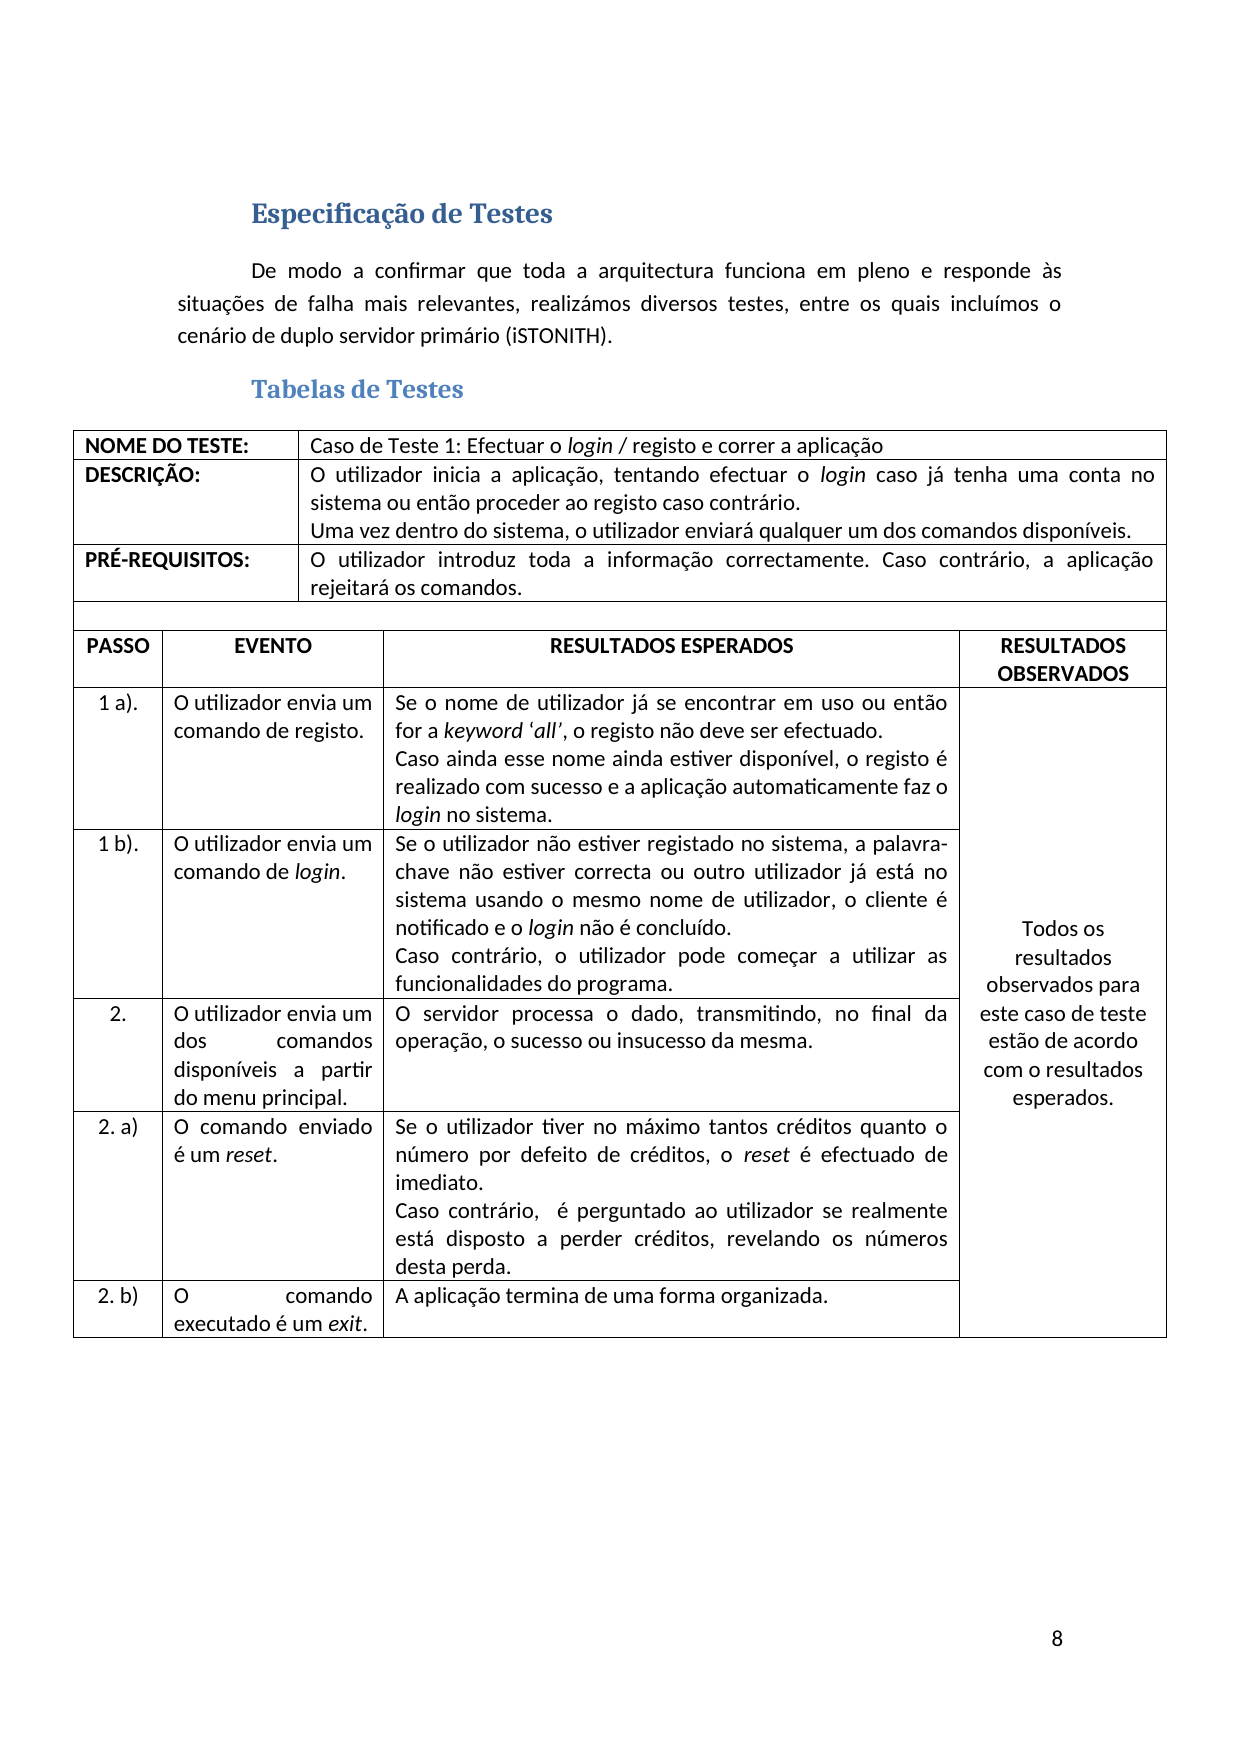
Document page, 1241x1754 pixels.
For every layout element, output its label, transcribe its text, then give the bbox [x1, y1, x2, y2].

table_cell DESCRIÇÃO: [74, 460, 298, 544]
table_cell O comando enviado é um reset. [163, 1112, 383, 1280]
table_cell Todos os resultados observados para este caso de teste estão de acordo com o resultados esperados. [960, 688, 1166, 1337]
table_cell Se o nome de utilizador já se encontrar em uso ou então for a keyword ‘all’, o registo não deve ser efectuado. Caso ainda esse nome ainda estiver disponível, o registo é realizado com sucesso e a aplicação automaticamente faz o login no sistema. [384, 688, 959, 828]
table_cell RESULTADOS ESPERADOS [384, 631, 959, 687]
table_cell 1 a). [74, 688, 162, 828]
table_cell O utilizador envia um comando de registo. [163, 688, 383, 828]
table_cell O utilizador envia um comando de login. [163, 830, 383, 998]
table_cell O utilizador envia um dos comandos disponíveis a partir do menu principal. [163, 999, 383, 1111]
table_cell PASSO [74, 631, 162, 687]
table_header NOME DO TESTE: [74, 431, 298, 459]
table_cell O comando executado é um exit. [163, 1281, 383, 1337]
subtitle Tabelas de Testes [177, 374, 1063, 405]
table_cell PRÉ-REQUISITOS: [74, 545, 298, 601]
table_cell 1 b). [74, 830, 162, 998]
table_cell O utilizador introduz toda a informação correctamente. Caso contrário, a aplicação rejeitará os comandos. [299, 545, 1166, 601]
table_cell O utilizador inicia a aplicação, tentando efectuar o login caso já tenha uma conta no sistema ou então proceder ao registo caso contrário. Uma vez dentro do sistema, o utilizador enviará qualquer um dos comandos disponíveis. [299, 460, 1166, 544]
table_cell Se o utilizador não estiver registado no sistema, a palavra-chave não estiver correcta ou outro utilizador já está no sistema usando o mesmo nome de utilizador, o cliente é notificado e o login não é concluído. Caso contrário, o utilizador pode começar a utilizar as funcionalidades do programa. [384, 830, 959, 998]
table_cell [74, 602, 1166, 630]
table_cell A aplicação termina de uma forma organizada. [384, 1281, 959, 1337]
table_cell RESULTADOS OBSERVADOS [960, 631, 1166, 687]
subtitle Especificação de Testes [177, 198, 1063, 231]
table_cell 2. [74, 999, 162, 1111]
table_cell EVENTO [163, 631, 383, 687]
text De modo a confirmar que toda a arquitectura funciona em pleno e responde às situações de falha mais relevantes, realizámos diversos testes, entre os quais incluímos o cenário de duplo servidor primário (iSTONITH). [177, 256, 1063, 349]
table_cell Se o utilizador tiver no máximo tantos créditos quanto o número por defeito de créditos, o reset é efectuado de imediato. Caso contrário, é perguntado ao utilizador se realmente está disposto a perder créditos, revelando os números desta perda. [384, 1112, 959, 1280]
table_header Caso de Teste 1: Efectuar o login / registo e correr a aplicação [299, 431, 1166, 459]
table_cell 2. b) [74, 1281, 162, 1337]
table_cell O servidor processa o dado, transmitindo, no final da operação, o sucesso ou insucesso da mesma. [384, 999, 959, 1111]
table_cell 2. a) [74, 1112, 162, 1280]
